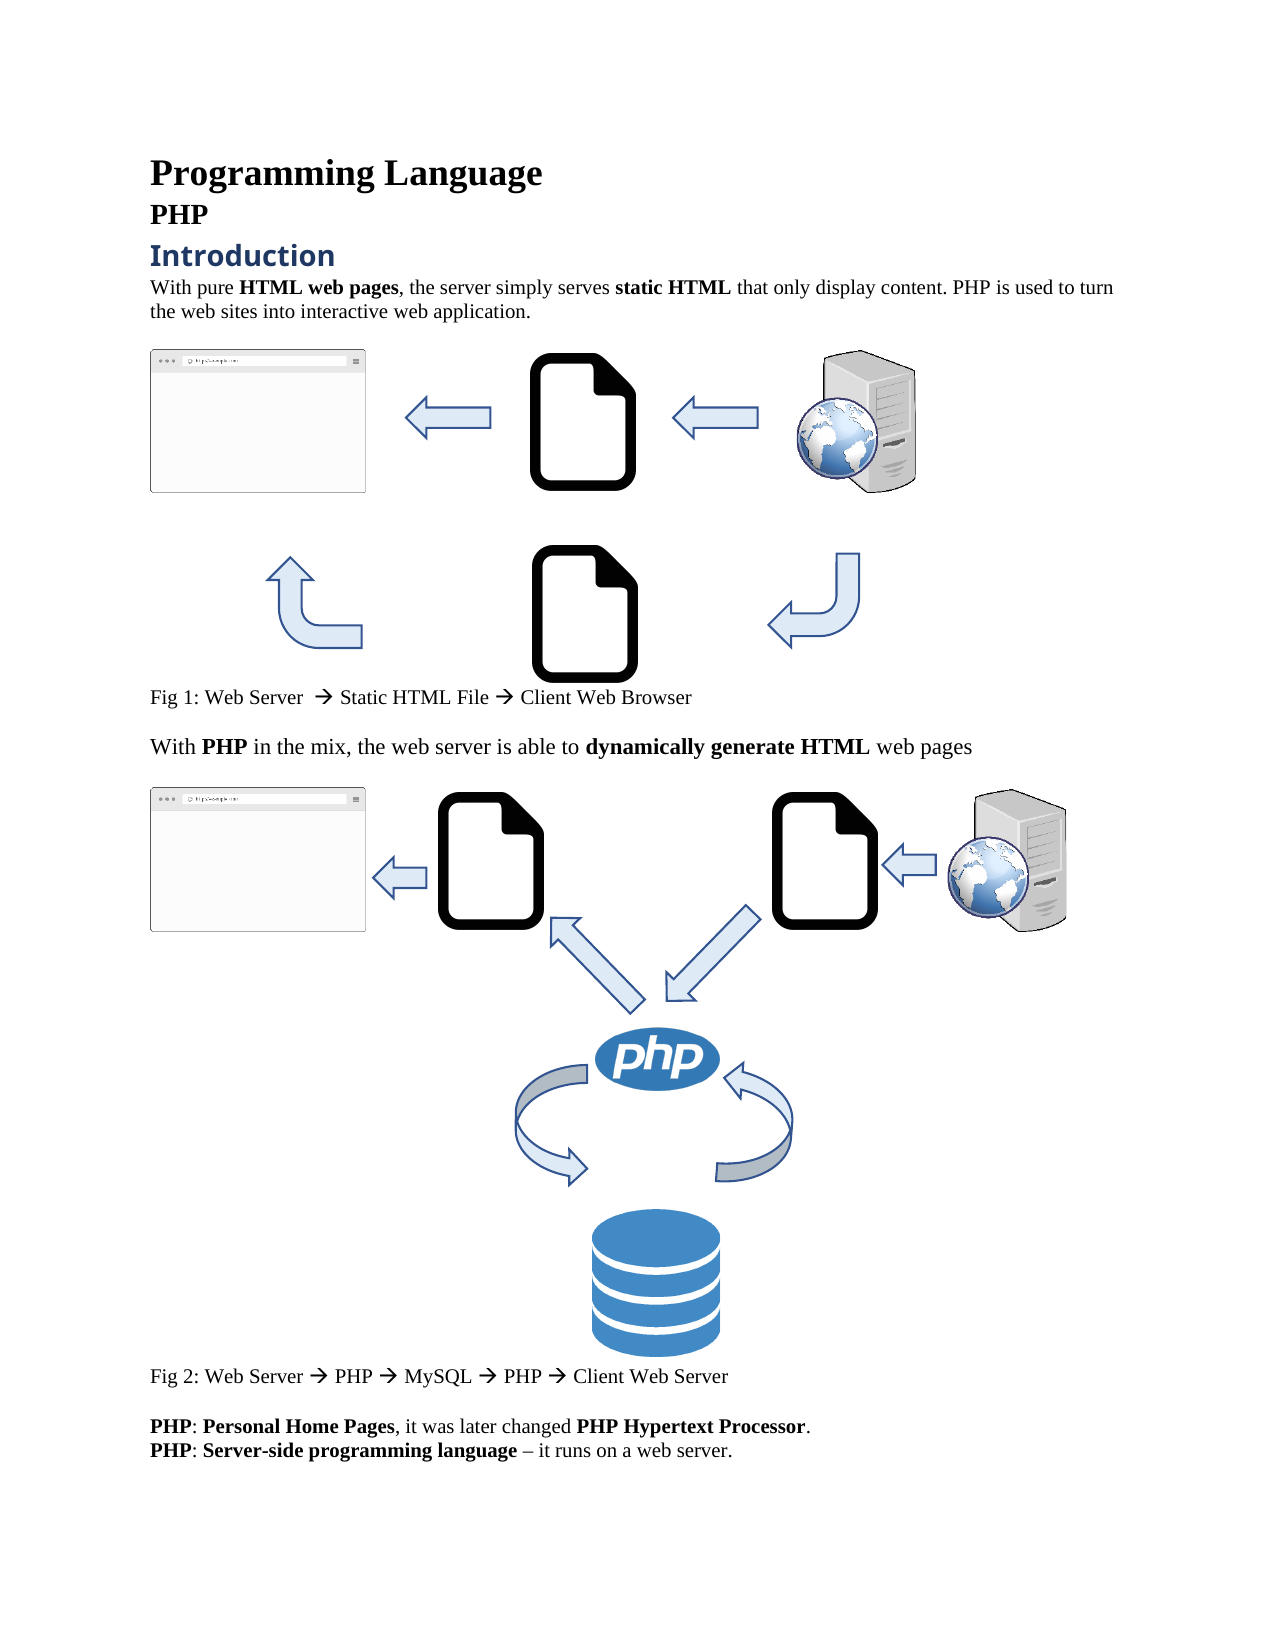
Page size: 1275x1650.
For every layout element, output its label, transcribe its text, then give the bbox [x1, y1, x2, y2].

text With PHP in the mix, the web server is able to dynamically generate HTML web pages [150, 733, 1125, 759]
picture [796, 350, 916, 493]
picture [150, 787, 366, 932]
text With pure HTML web pages, the server simply serves static HTML that only display content. PHP is used to turn the web sites into interactive web application. [150, 275, 1125, 323]
picture [947, 789, 1067, 932]
picture [422, 792, 562, 932]
text PHP: Server-side programming language – it runs on a web server. [150, 1438, 1125, 1462]
text PHP: Personal Home Pages, it was later changed PHP Hypertext Processor. [150, 1414, 1125, 1438]
picture [150, 349, 366, 493]
text Fig 1: Web Server Static HTML File Client Web Browser [150, 685, 1125, 709]
subtitle Introduction [150, 235, 1125, 275]
text Fig 2: Web Server PHP MySQL PHP Client Web Server [150, 1364, 1125, 1388]
subtitle Programming Language [150, 150, 1125, 193]
subtitle PHP [150, 197, 1125, 231]
picture [579, 1208, 733, 1364]
picture [514, 353, 654, 493]
picture [756, 792, 896, 932]
picture [595, 1012, 730, 1102]
picture [516, 545, 656, 685]
